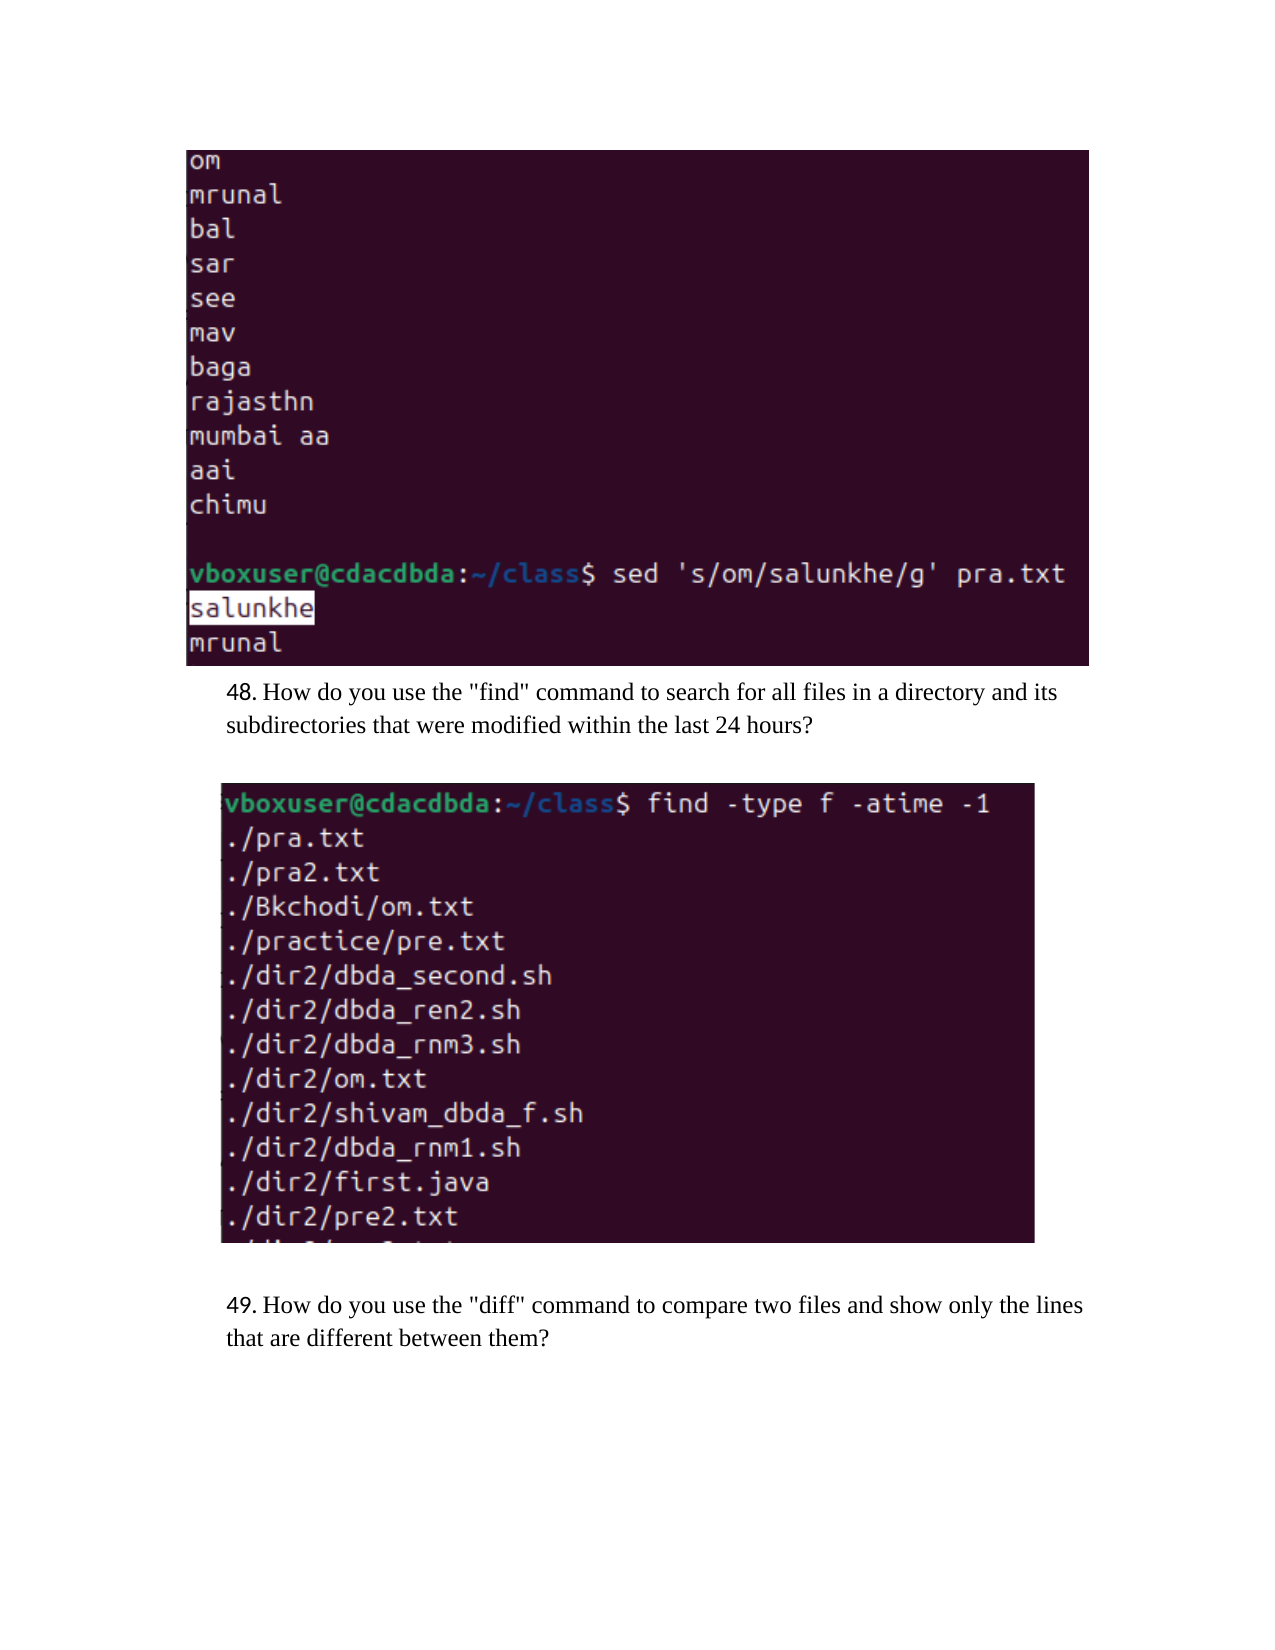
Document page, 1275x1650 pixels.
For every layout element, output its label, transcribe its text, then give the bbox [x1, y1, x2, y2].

picture [220, 783, 1035, 1243]
list How do you use the "diff" command to compare two files and show only the lines that are different between them? [226, 1289, 1122, 1351]
list How do you use the "find" command to search for all files in a directory and its subdirectories that were modified within the last 24 hours? [226, 258, 1122, 739]
picture [186, 150, 1089, 666]
